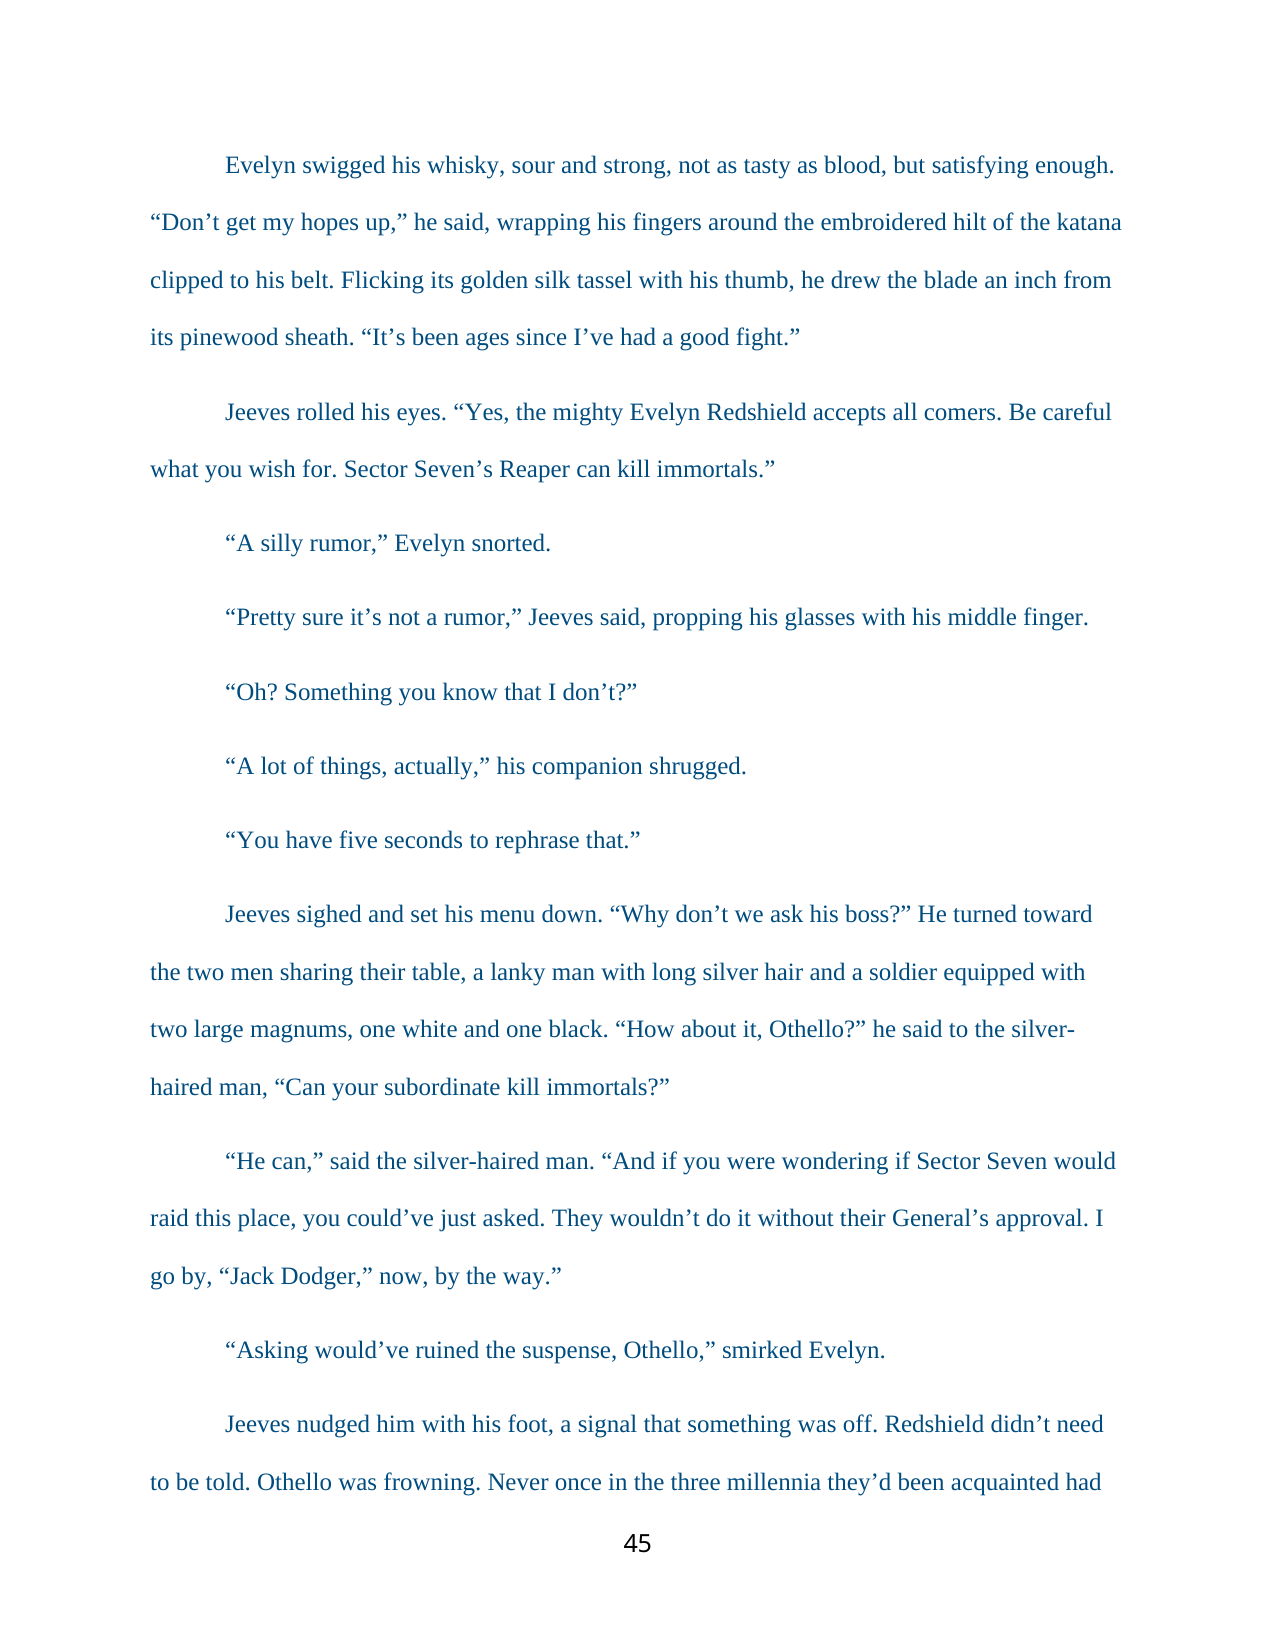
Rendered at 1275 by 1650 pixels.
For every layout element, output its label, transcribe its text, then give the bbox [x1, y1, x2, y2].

text Jeeves sighed and set his menu down. “Why don’t we ask his boss?” He turned toward the two men sharing their table, a lanky man with long silver hair and a soldier equipped with two large magnums, one white and one black. “How about it, Othello?” he said to the silver-haired man, “Can your subordinate kill immortals?” [150, 899, 1125, 1100]
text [150, 1409, 1125, 1495]
text Jeeves rolled his eyes. “Yes, the mighty Evelyn Redshield accepts all comers. Be careful what you wish for. Sector Seven’s Reaper can kill immortals.” [150, 397, 1125, 483]
text “Pretty sure it’s not a rumor,” Jeeves said, propping his glasses with his middle finger. [150, 602, 1125, 631]
text “A lot of things, actually,” his companion shrugged. [150, 751, 1125, 779]
text “Oh? Something you know that I don’t?” [150, 677, 1125, 705]
text “Asking would’ve ruined the suspense, Othello,” smirked Evelyn. [150, 1335, 1125, 1364]
text “A silly rumor,” Evelyn snorted. [150, 528, 1125, 557]
text “He can,” said the silver-haired man. “And if you were wondering if Sector Seven would raid this place, you could’ve just asked. They wouldn’t do it without their General’s approval. I go by, “Jack Dodger,” now, by the way.” [150, 1146, 1125, 1289]
text Evelyn swigged his whisky, sour and strong, not as tasty as blood, but satisfying enough. “Don’t get my hopes up,” he said, wrapping his fingers around the embroidered hilt of the katana clipped to his belt. Flicking its golden silk tassel with his thumb, he drew the blade an inch from its pinewood sheath. “It’s been ages since I’ve had a good fight.” [150, 150, 1125, 351]
text “You have five seconds to rephrase that.” [150, 825, 1125, 854]
